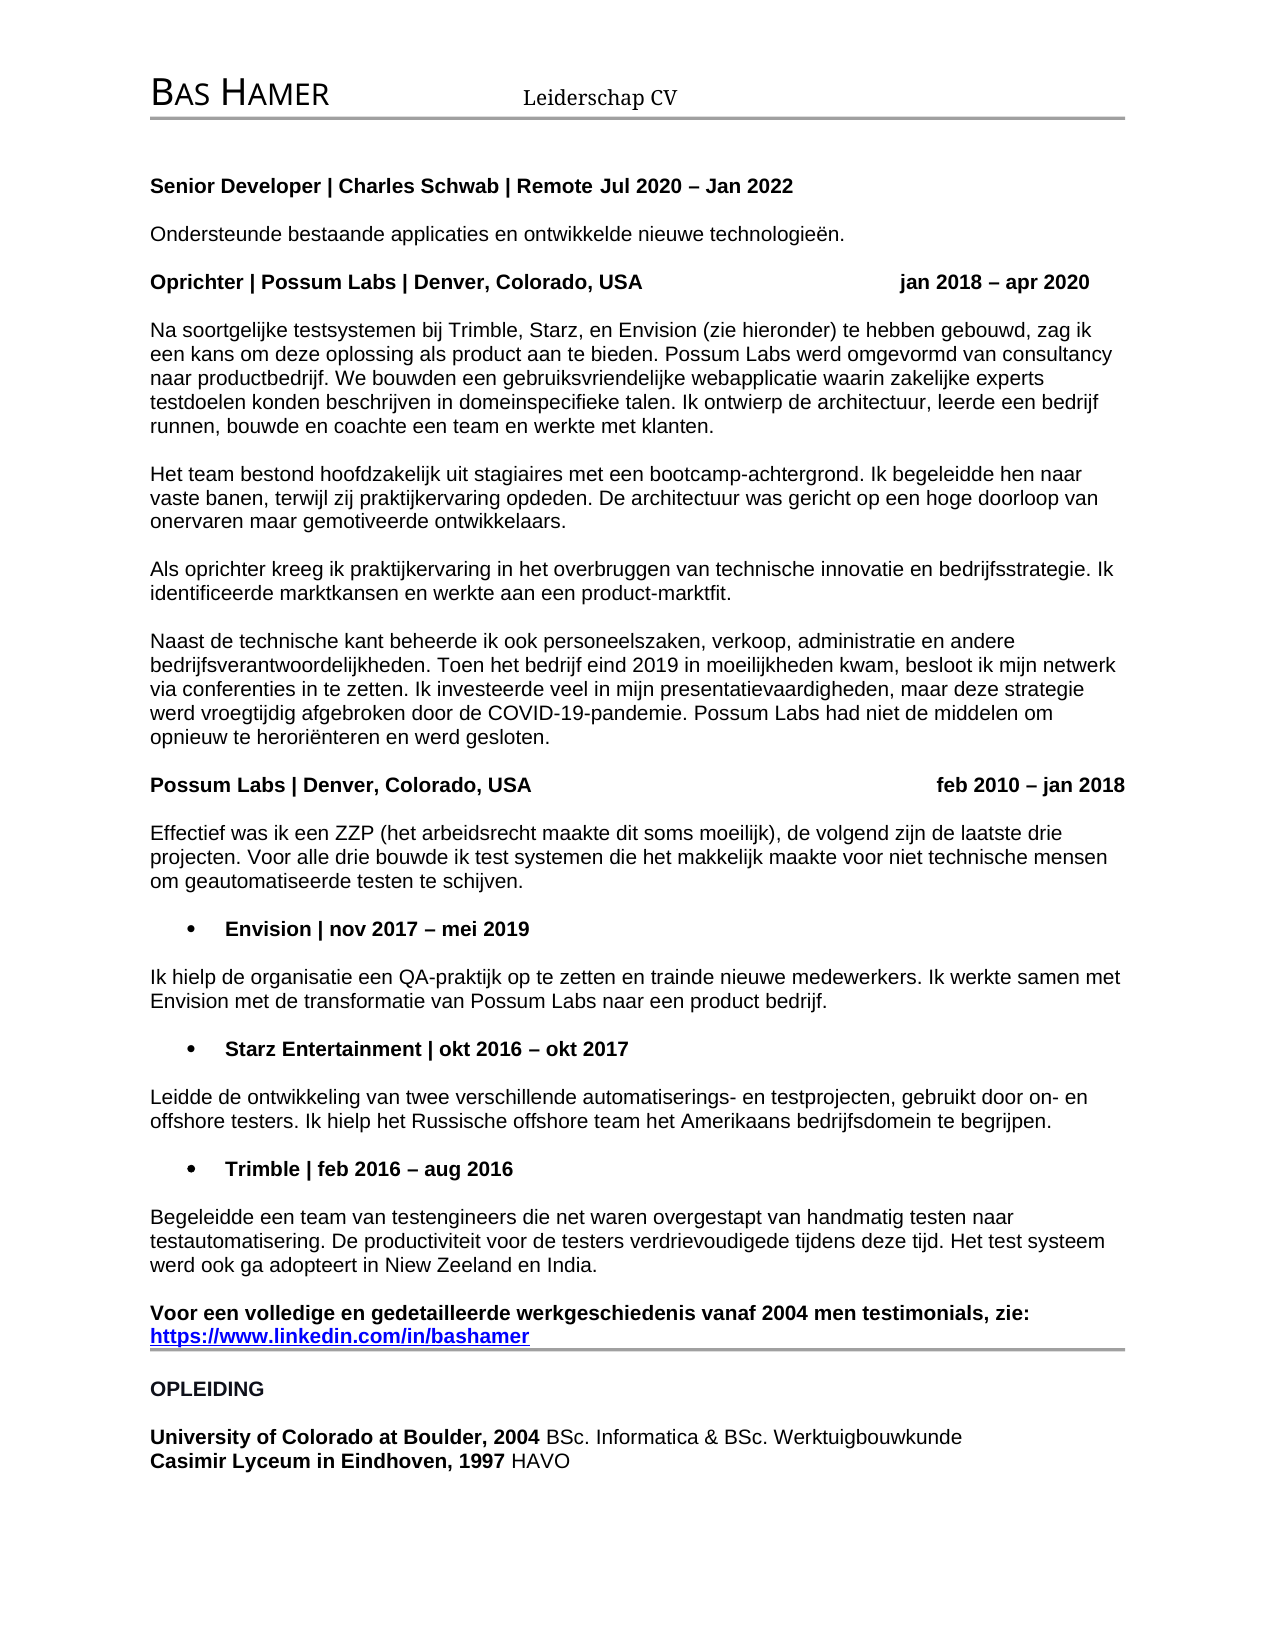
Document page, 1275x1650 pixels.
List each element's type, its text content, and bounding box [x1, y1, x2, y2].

text Leidde de ontwikkeling van twee verschillende automatiserings- en testprojecten, gebruikt door on- en offshore testers. Ik hielp het Russische offshore team het Amerikaans bedrijfsdomein te begrijpen. [150, 1084, 1125, 1132]
text Ondersteunde bestaande applicaties en ontwikkelde nieuwe technologieën. [150, 222, 1125, 246]
text Na soortgelijke testsystemen bij Trimble, Starz, en Envision (zie hieronder) te hebben gebouwd, zag ik een kans om deze oplossing als product aan te bieden. Possum Labs werd omgevormd van consultancy naar productbedrijf. We bouwden een gebruiksvriendelijke webapplicatie waarin zakelijke experts testdoelen konden beschrijven in domeinspecifieke talen. Ik ontwierp de architectuur, leerde een bedrijf runnen, bouwde en coachte een team en werkte met klanten. [150, 318, 1125, 437]
list Trimble | feb 2016 – aug 2016 [187, 1156, 1125, 1181]
text Begeleidde een team van testengineers die net waren overgestapt van handmatig testen naar testautomatisering. De productiviteit voor de testers verdrievoudigede tijdens deze tijd. Het test systeem werd ook ga adopteert in Niew Zeeland en India. [150, 1204, 1125, 1276]
list Envision | nov 2017 – mei 2019 [441, 917, 1125, 941]
text Senior Developer | Charles Schwab | Remote Jul 2020 – Jan 2022 [150, 174, 682, 198]
list Starz Entertainment | okt 2016 – okt 2017 [546, 1037, 1125, 1061]
text Possum Labs | Denver, Colorado, USA feb 2010 – jan 2018 [237, 773, 1020, 797]
text University of Colorado at Boulder, 2004 BSc. Informatica & BSc. Werktuigbouwkunde [150, 1425, 1125, 1449]
text Oprichter | Possum Labs | Denver, Colorado, USA jan 2018 – apr 2020 [150, 270, 982, 294]
text Naast de technische kant beheerde ik ook personeelszaken, verkoop, administratie en andere bedrijfsverantwoordelijkheden. Toen het bedrijf eind 2019 in moeilijkheden kwam, besloot ik mijn netwerk via conferenties in te zetten. Ik investeerde veel in mijn presentatievaardigheden, maar deze strategie werd vroegtijdig afgebroken door de COVID-19-pandemie. Possum Labs had niet de middelen om opnieuw te heroriënteren en werd gesloten. [150, 629, 1125, 749]
text Als oprichter kreeg ik praktijkervaring in het overbruggen van technische innovatie en bedrijfsstrategie. Ik identificeerde marktkansen en werkte aan een product-marktfit. [150, 557, 1125, 605]
text Het team bestond hoofdzakelijk uit stagiaires met een bootcamp-achtergrond. Ik begeleidde hen naar vaste banen, terwijl zij praktijkervaring opdeden. De architectuur was gericht op een hoge doorloop van onervaren maar gemotiveerde ontwikkelaars. [150, 461, 1125, 533]
list Starz Entertainment | okt 2016 – okt 2017 [187, 1037, 523, 1061]
text OPLEIDING [150, 1377, 1125, 1401]
list Envision | nov 2017 – mei 2019 [187, 917, 418, 941]
text Voor een volledige en gedetailleerde werkgeschiedenis vanaf 2004 men testimonials, zie: https://www.linkedin.com/in/bashamer [150, 1300, 1125, 1348]
text Ik hielp de organisatie een QA-praktijk op te zetten en trainde nieuwe medewerkers. Ik werkte samen met Envision met de transformatie van Possum Labs naar een product bedrijf. [150, 965, 1125, 1013]
text Senior Developer | Charles Schwab | Remote Jul 2020 – Jan 2022 [699, 174, 1125, 198]
text Effectief was ik een ZZP (het arbeidsrecht maakte dit soms moeilijk), de volgend zijn de laatste drie projecten. Voor alle drie bouwde ik test systemen die het makkelijk maakte voor niet technische mensen om geautomatiseerde testen te schijven. [150, 821, 1125, 893]
text Casimir Lyceum in Eindhoven, 1997 HAVO [150, 1449, 1125, 1473]
